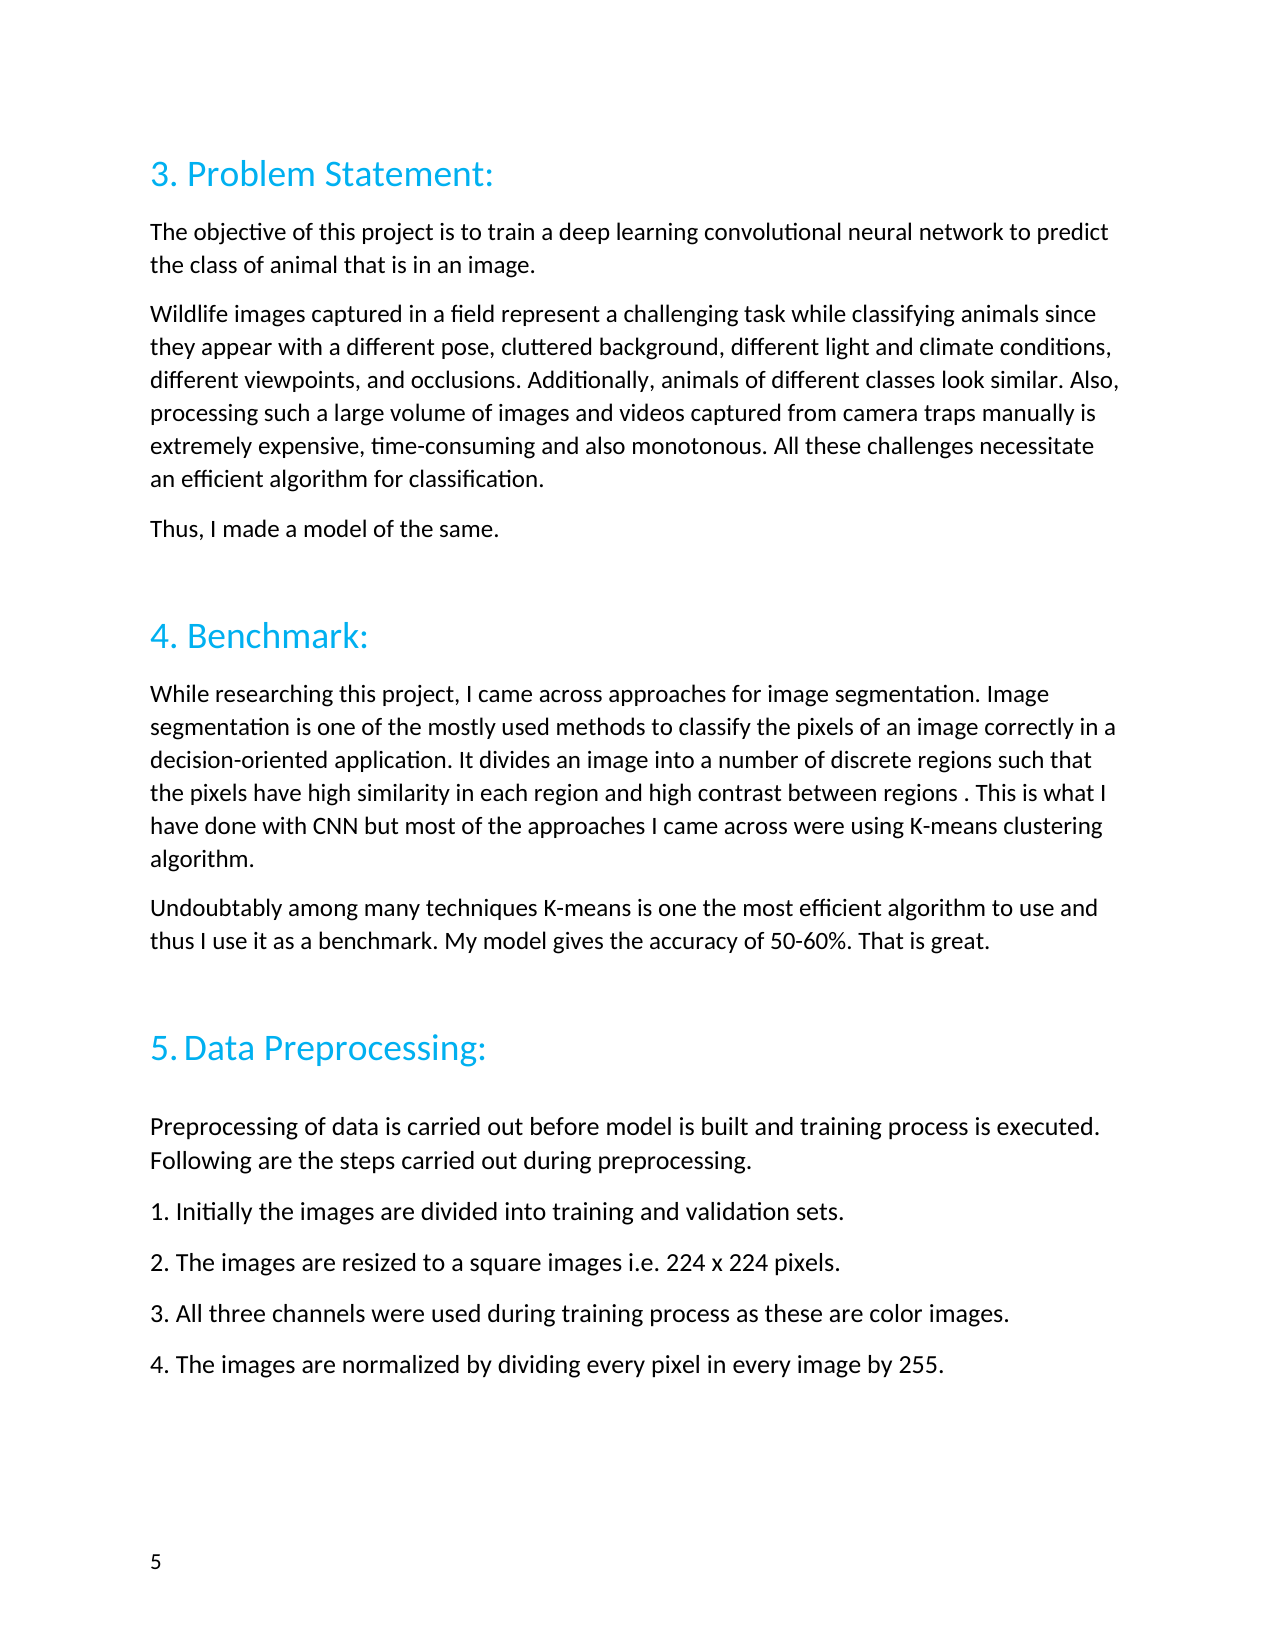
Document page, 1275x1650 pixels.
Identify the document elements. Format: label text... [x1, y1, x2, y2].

text The objective of this project is to train a deep learning convolutional neural network to predict the class of animal that is in an image. [150, 216, 1125, 279]
text 3. Problem Statement: [150, 150, 1125, 196]
text 3. All three channels were used during training process as these are color images. [150, 1297, 1125, 1329]
text Thus, I made a model of the same. [150, 513, 1125, 543]
text 4. Benchmark: [150, 612, 1125, 658]
text While researching this project, I came across approaches for image segmentation. Image segmentation is one of the mostly used methods to classify the pixels of an image correctly in a decision-oriented application. It divides an image into a number of discrete regions such that the pixels have high similarity in each region and high contrast between regions . This is what I have done with CNN but most of the approaches I came across were using K-means clustering algorithm. [150, 678, 1125, 873]
text 1. Initially the images are divided into training and validation sets. [150, 1195, 1125, 1227]
text 4. The images are normalized by dividing every pixel in every image by 255. [150, 1348, 1125, 1379]
text Undoubtably among many techniques K-means is one the most efficient algorithm to use and thus I use it as a benchmark. My model gives the accuracy of 50-60%. That is great. [150, 892, 1125, 956]
text 2. The images are resized to a square images i.e. 224 x 224 pixels. [150, 1246, 1125, 1278]
text 5. Data Preprocessing: [150, 1024, 1125, 1070]
text Wildlife images captured in a field represent a challenging task while classifying animals since they appear with a different pose, cluttered background, different light and climate conditions, different viewpoints, and occlusions. Additionally, animals of different classes look similar. Also, processing such a large volume of images and videos captured from camera traps manually is extremely expensive, time-consuming and also monotonous. All these challenges necessitate an efficient algorithm for classification. [150, 299, 1125, 494]
text Preprocessing of data is carried out before model is built and training process is executed. Following are the steps carried out during preprocessing. [150, 1110, 1125, 1176]
